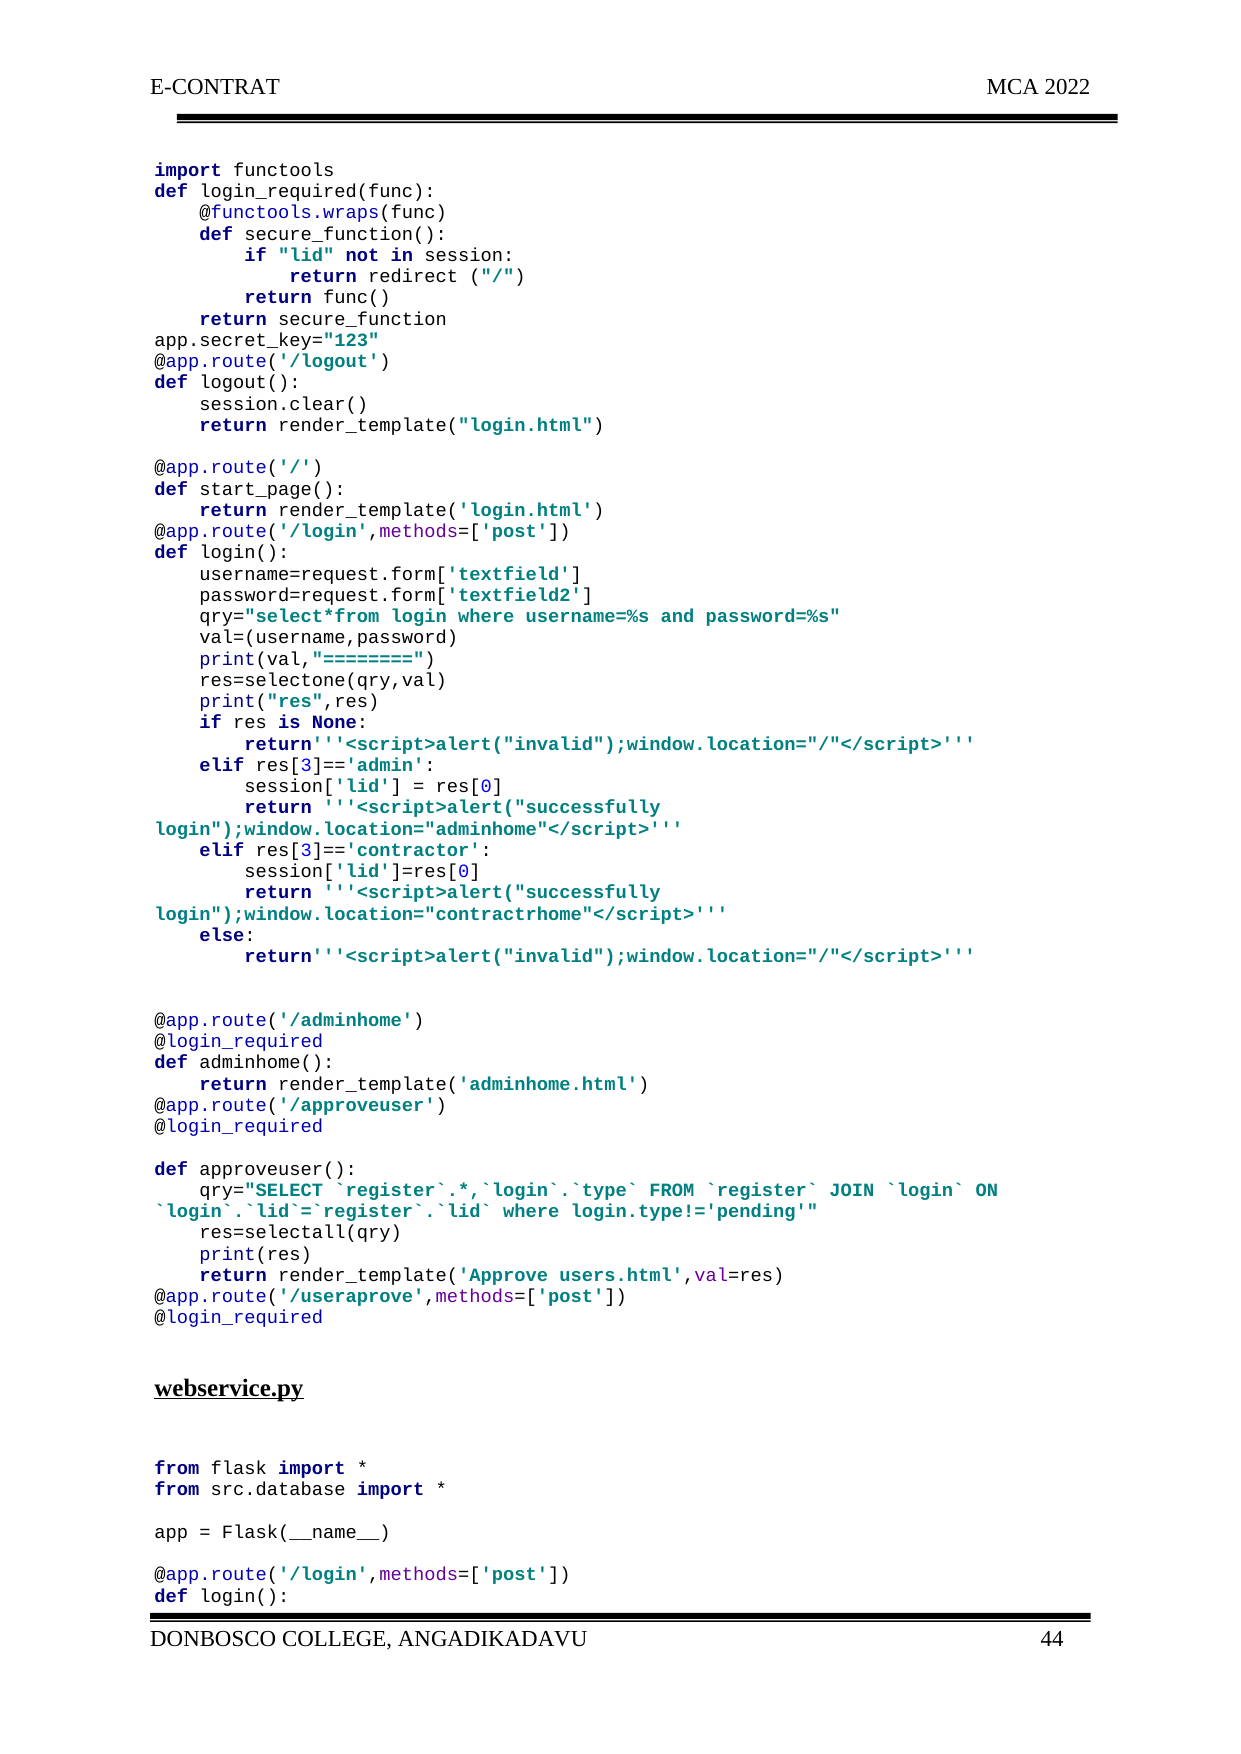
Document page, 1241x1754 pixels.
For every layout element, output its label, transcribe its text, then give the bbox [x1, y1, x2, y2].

text import functools def login_required(func): @functools.wraps(func) def secure_function(): if "lid" not in session: return redirect ("/") return func() return secure_function app.secret_key="123" @app.route('/logout') def logout(): session.clear() return render_template("login.html") @app.route('/') def start_page(): return render_template('login.html') @app.route('/login',methods=['post']) def login(): username=request.form['textfield'] password=request.form['textfield2'] qry="select*from login where username=%s and password=%s" val=(username,password) print(val,"========") res=selectone(qry,val) print("res",res) if res is None: return'''<script>alert("invalid");window.location="/"</script>''' elif res[3]=='admin': session['lid'] = res[0] return '''<script>alert("successfully login");window.location="adminhome"</script>''' elif res[3]=='contractor': session['lid']=res[0] return '''<script>alert("successfully login");window.location="contractrhome"</script>''' else: return'''<script>alert("invalid");window.location="/"</script>''' @app.route('/adminhome') @login_required def adminhome(): return render_template('adminhome.html') @app.route('/approveuser') @login_required def approveuser(): qry="SELECT `register`.*,`login`.`type` FROM `register` JOIN `login` ON `login`.`lid`=`register`.`lid` where login.type!='pending'" res=selectall(qry) print(res) return render_template('Approve users.html',val=res) @app.route('/useraprove',methods=['post']) @login_required [154, 161, 1140, 1329]
text webservice.py [154, 1373, 1140, 1401]
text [154, 1459, 1140, 1608]
